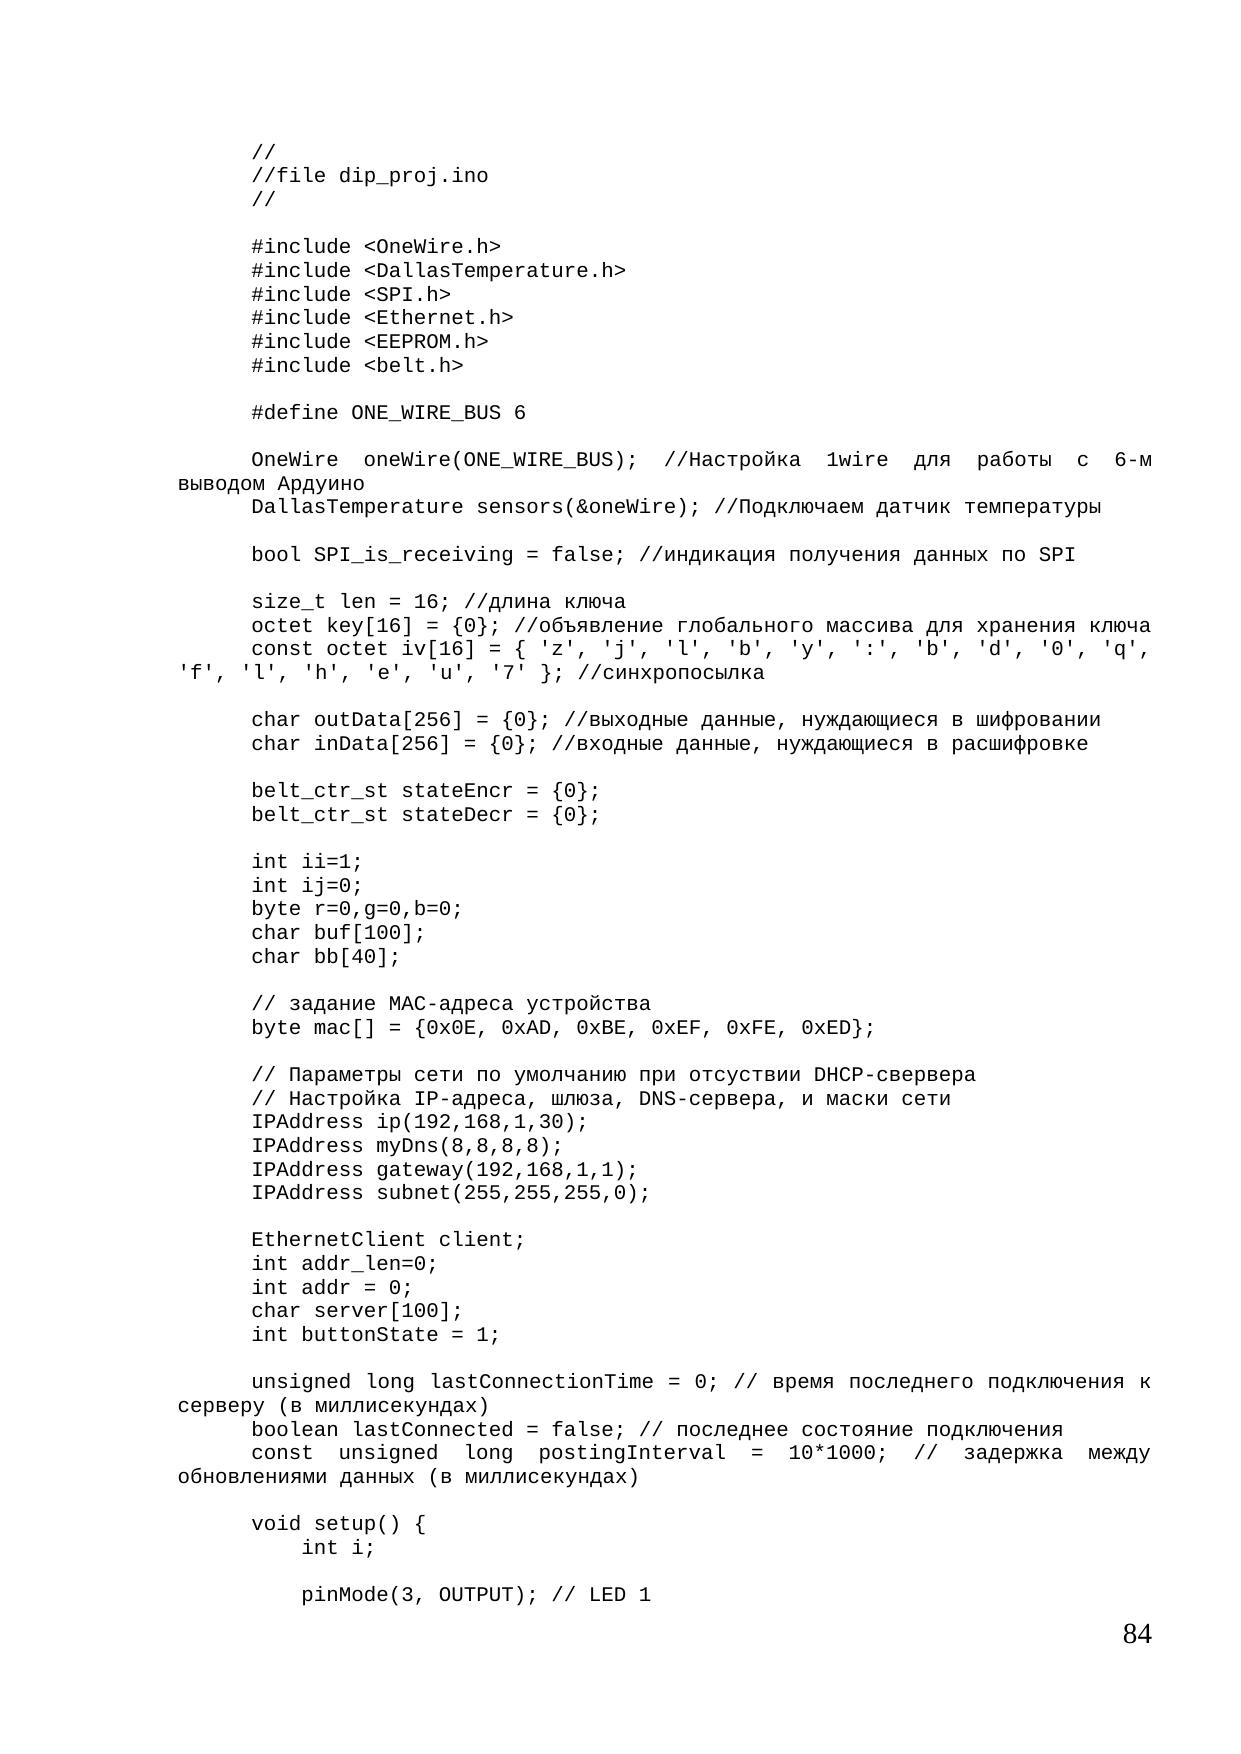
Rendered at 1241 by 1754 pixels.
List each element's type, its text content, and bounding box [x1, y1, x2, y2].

text //file dip_proj.ino [177, 165, 1152, 189]
text boolean lastConnected = false; // последнее состояние подключения [177, 1419, 1152, 1442]
text char inData[256] = {0}; //входные данные, нуждающиеся в расшифровке [177, 733, 1152, 757]
text byte r=0,g=0,b=0; [177, 898, 1152, 922]
text DallasTemperature sensors(&oneWire); //Подключаем датчик температуры [177, 496, 1152, 520]
text unsigned long lastConnectionTime = 0; // время последнего подключения к серверу (в миллисекундах) [177, 1371, 1152, 1419]
text // Параметры сети по умолчанию при отсуствии DHCP-свервера [177, 1064, 1152, 1088]
text int i; [177, 1537, 1152, 1561]
text int ii=1; [177, 851, 1152, 875]
text belt_ctr_st stateEncr = {0}; [177, 780, 1152, 804]
text int ij=0; [177, 875, 1152, 898]
text // Настройка IP-адреса, шлюза, DNS-сервера, и маски сети [177, 1088, 1152, 1111]
text bool SPI_is_receiving = false; //индикация получения данных по SPI [177, 544, 1152, 567]
text // задание MAC-адреса устройства [177, 993, 1152, 1017]
text #include <Ethernet.h> [177, 307, 1152, 331]
text IPAddress myDns(8,8,8,8); [177, 1135, 1152, 1158]
text const unsigned long postingInterval = 10*1000; // задержка между обновлениями данных (в миллисекундах) [177, 1442, 1152, 1489]
text #include <OneWire.h> [177, 236, 1152, 260]
text #define ONE_WIRE_BUS 6 [177, 402, 1152, 426]
text belt_ctr_st stateDecr = {0}; [177, 804, 1152, 827]
text #include <EEPROM.h> [177, 331, 1152, 354]
text IPAddress subnet(255,255,255,0); [177, 1182, 1152, 1206]
text int addr = 0; [177, 1277, 1152, 1300]
text IPAddress ip(192,168,1,30); [177, 1111, 1152, 1135]
text #include <belt.h> [177, 354, 1152, 378]
text int addr_len=0; [177, 1253, 1152, 1277]
text const octet iv[16] = { 'z', 'j', 'l', 'b', 'y', ':', 'b', 'd', '0', 'q', 'f', 'l', 'h', 'e', 'u', '7' }; //синхропосылка [177, 638, 1152, 686]
text #include <DallasTemperature.h> [177, 260, 1152, 284]
text size_t len = 16; //длина ключа [177, 591, 1152, 615]
text byte mac[] = {0x0E, 0xAD, 0xBE, 0xEF, 0xFE, 0xED}; [177, 1017, 1152, 1040]
text octet key[16] = {0}; //объявление глобального массива для хранения ключа [177, 615, 1152, 638]
text EthernetClient client; [177, 1229, 1152, 1253]
text // [177, 189, 1152, 213]
text void setup() { [177, 1513, 1152, 1537]
text char outData[256] = {0}; //выходные данные, нуждающиеся в шифровании [177, 709, 1152, 733]
text char server[100]; [177, 1300, 1152, 1324]
text pinMode(3, OUTPUT); // LED 1 [177, 1584, 1152, 1608]
text int buttonState = 1; [177, 1324, 1152, 1348]
text IPAddress gateway(192,168,1,1); [177, 1158, 1152, 1182]
text char buf[100]; [177, 922, 1152, 946]
text // [177, 142, 1152, 165]
text #include <SPI.h> [177, 284, 1152, 307]
text OneWire oneWire(ONE_WIRE_BUS); //Настройка 1wire для работы с 6-м выводом Ардуино [177, 449, 1152, 496]
text char bb[40]; [177, 946, 1152, 969]
